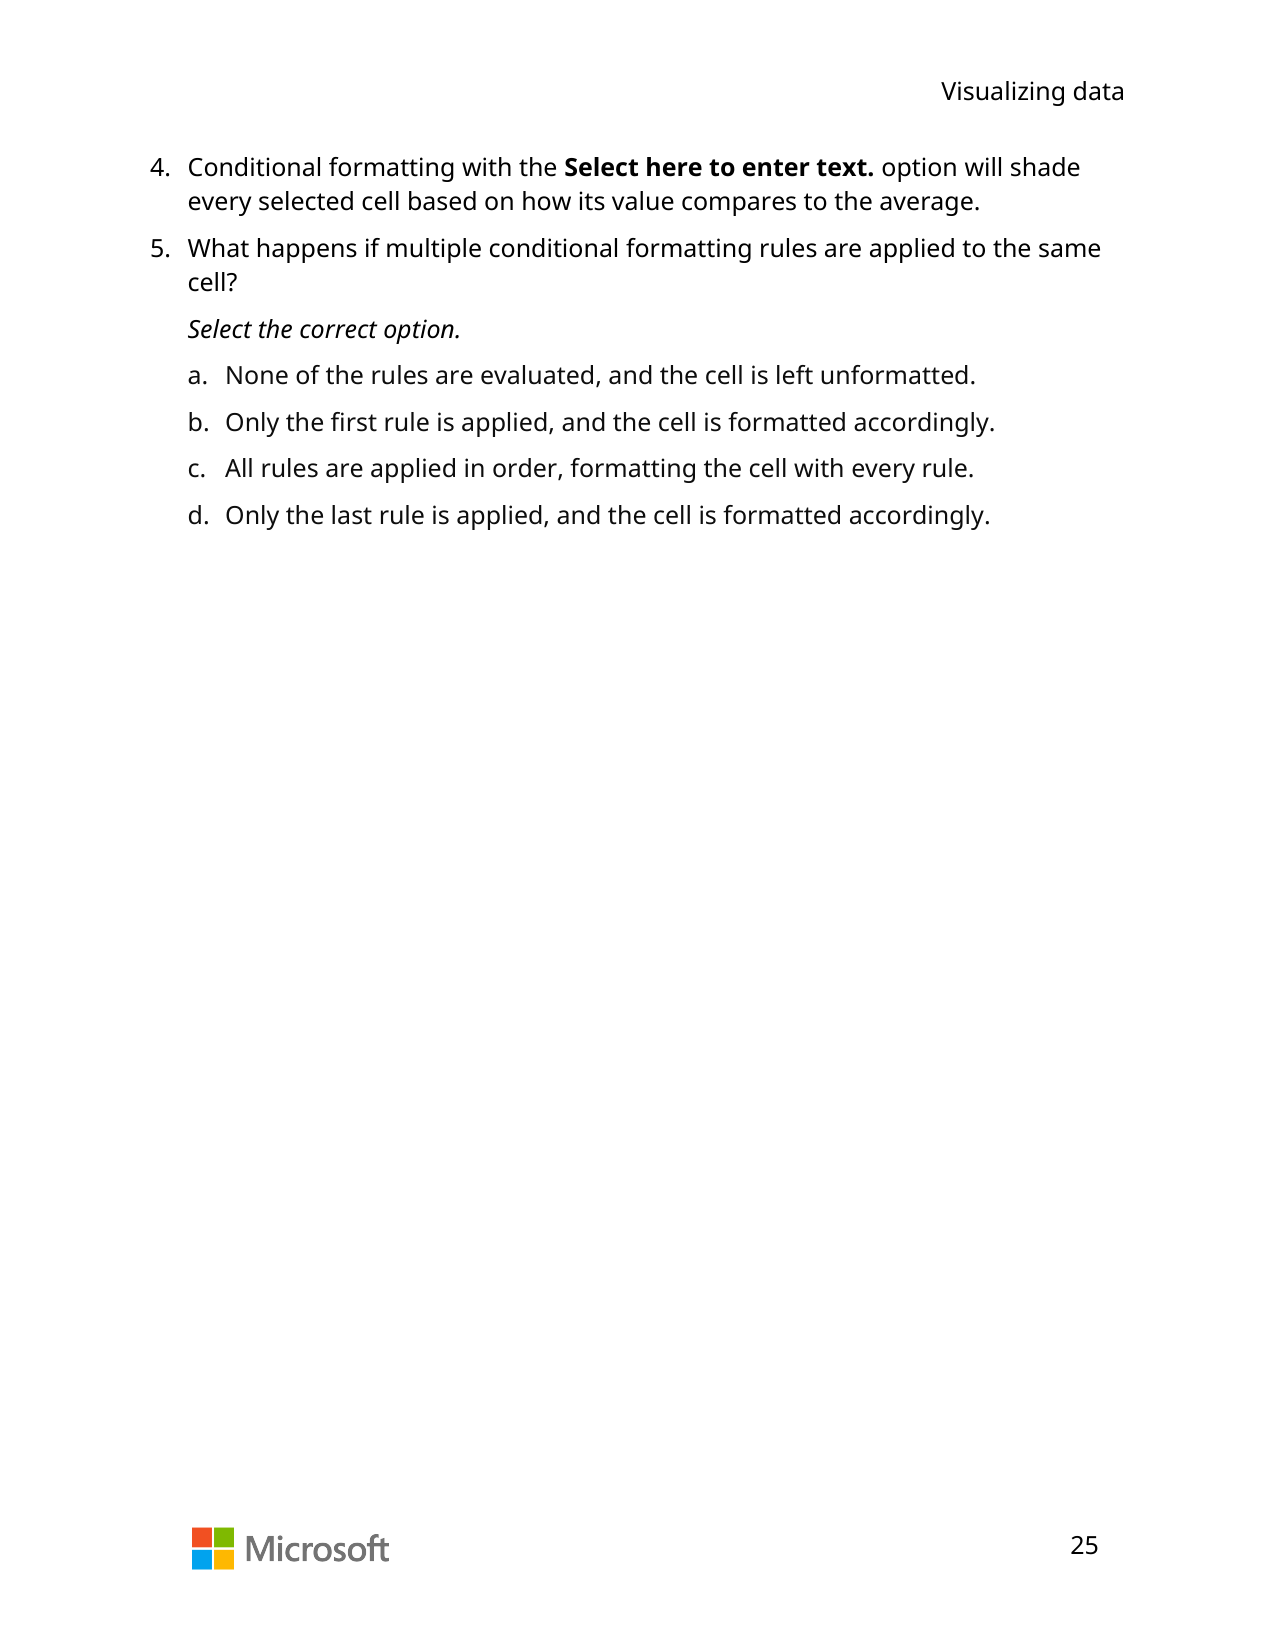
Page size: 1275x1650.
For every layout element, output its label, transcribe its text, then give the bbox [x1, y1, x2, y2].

list All rules are applied in order, formatting the cell with every rule. [187, 451, 1125, 485]
picture [150, 1520, 431, 1576]
list What happens if multiple conditional formatting rules are applied to the same cell? [150, 231, 1125, 299]
list Only the last rule is applied, and the cell is formatted accordingly. [187, 497, 1125, 532]
text Select the correct option. [187, 311, 1125, 345]
list Conditional formatting with the option will shade every selected cell based on how its value compares to the average. [150, 150, 1125, 218]
list None of the rules are evaluated, and the cell is left unformatted. [187, 358, 1125, 392]
list Only the first rule is applied, and the cell is formatted accordingly. [187, 404, 1125, 438]
